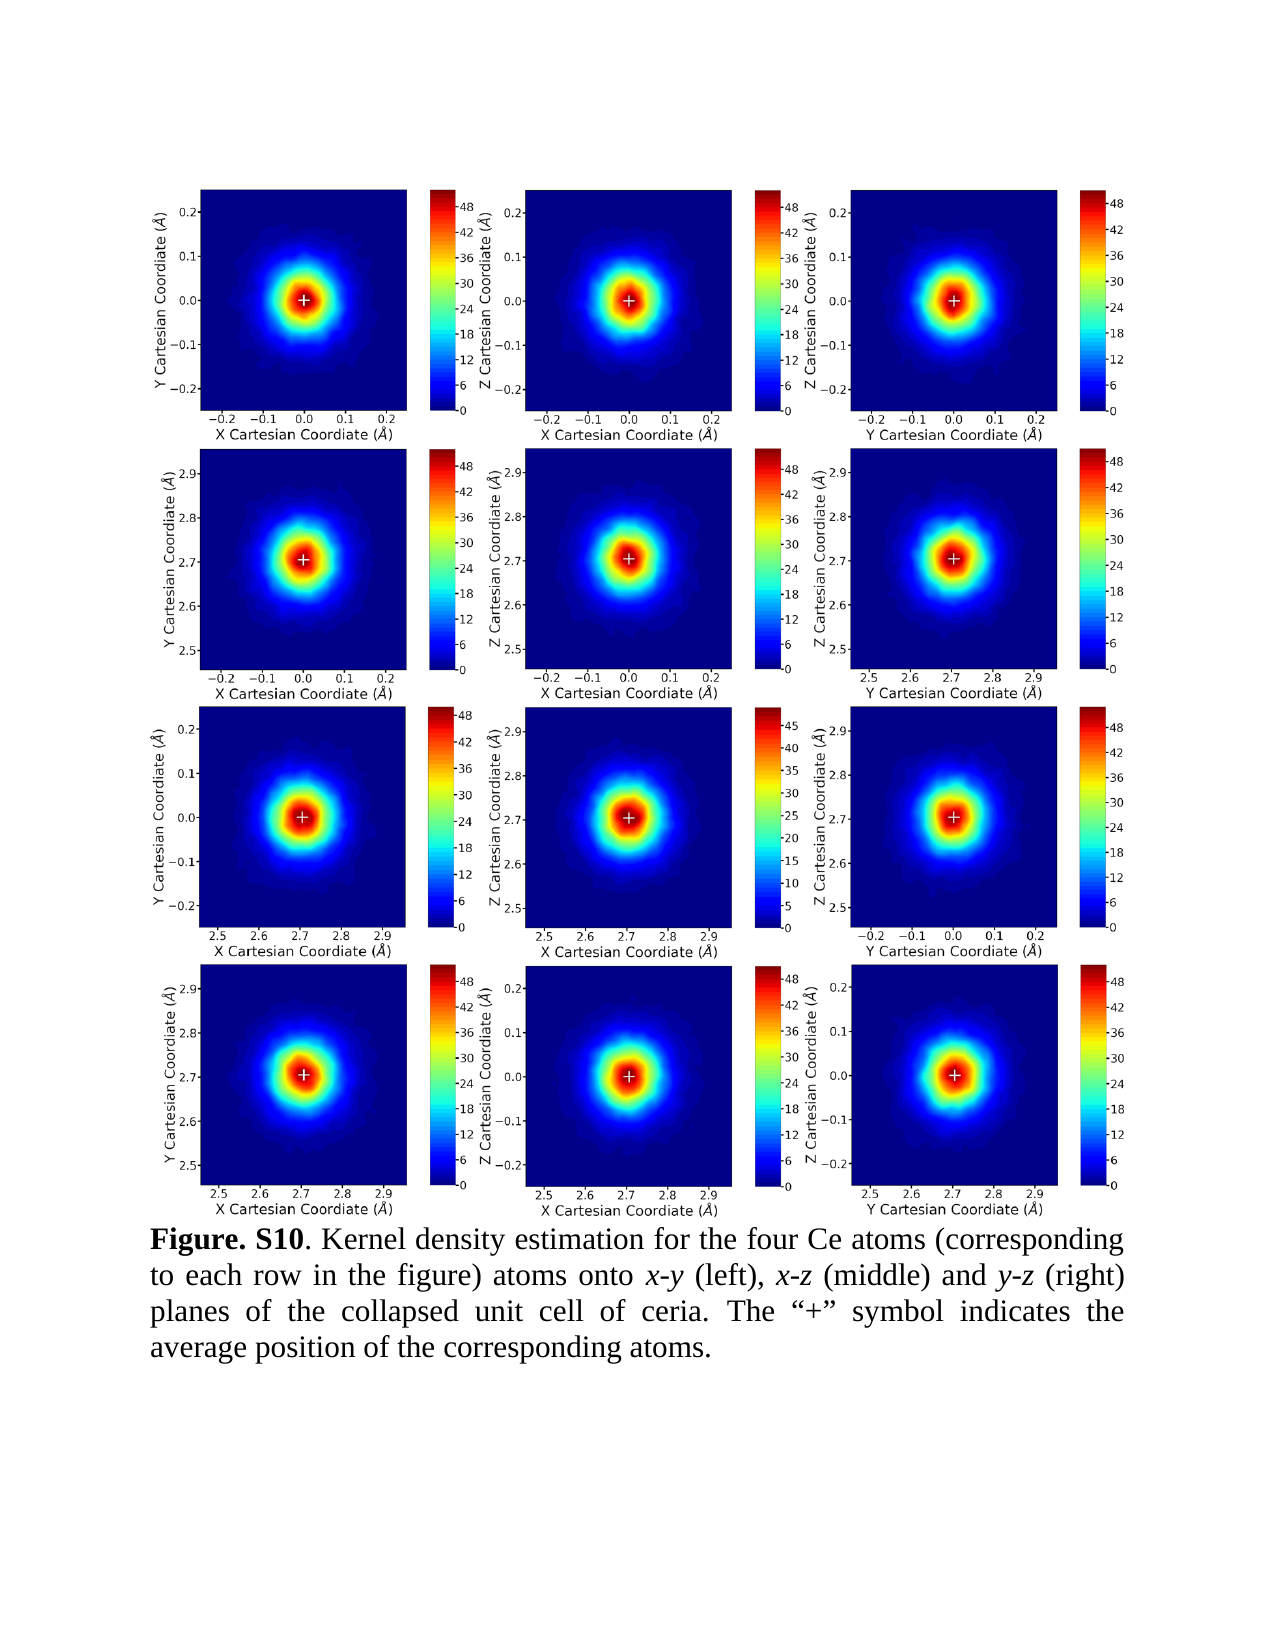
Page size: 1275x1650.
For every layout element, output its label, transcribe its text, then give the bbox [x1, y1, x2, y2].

text Figure. S10. Kernel density estimation for the four Ce atoms (corresponding to each row in the figure) atoms onto x-y (left), x-z (middle) and y-z (right) planes of the collapsed unit cell of ceria. The “+” symbol indicates the average position of the corresponding atoms. [150, 1221, 1125, 1364]
picture [150, 186, 1125, 1221]
